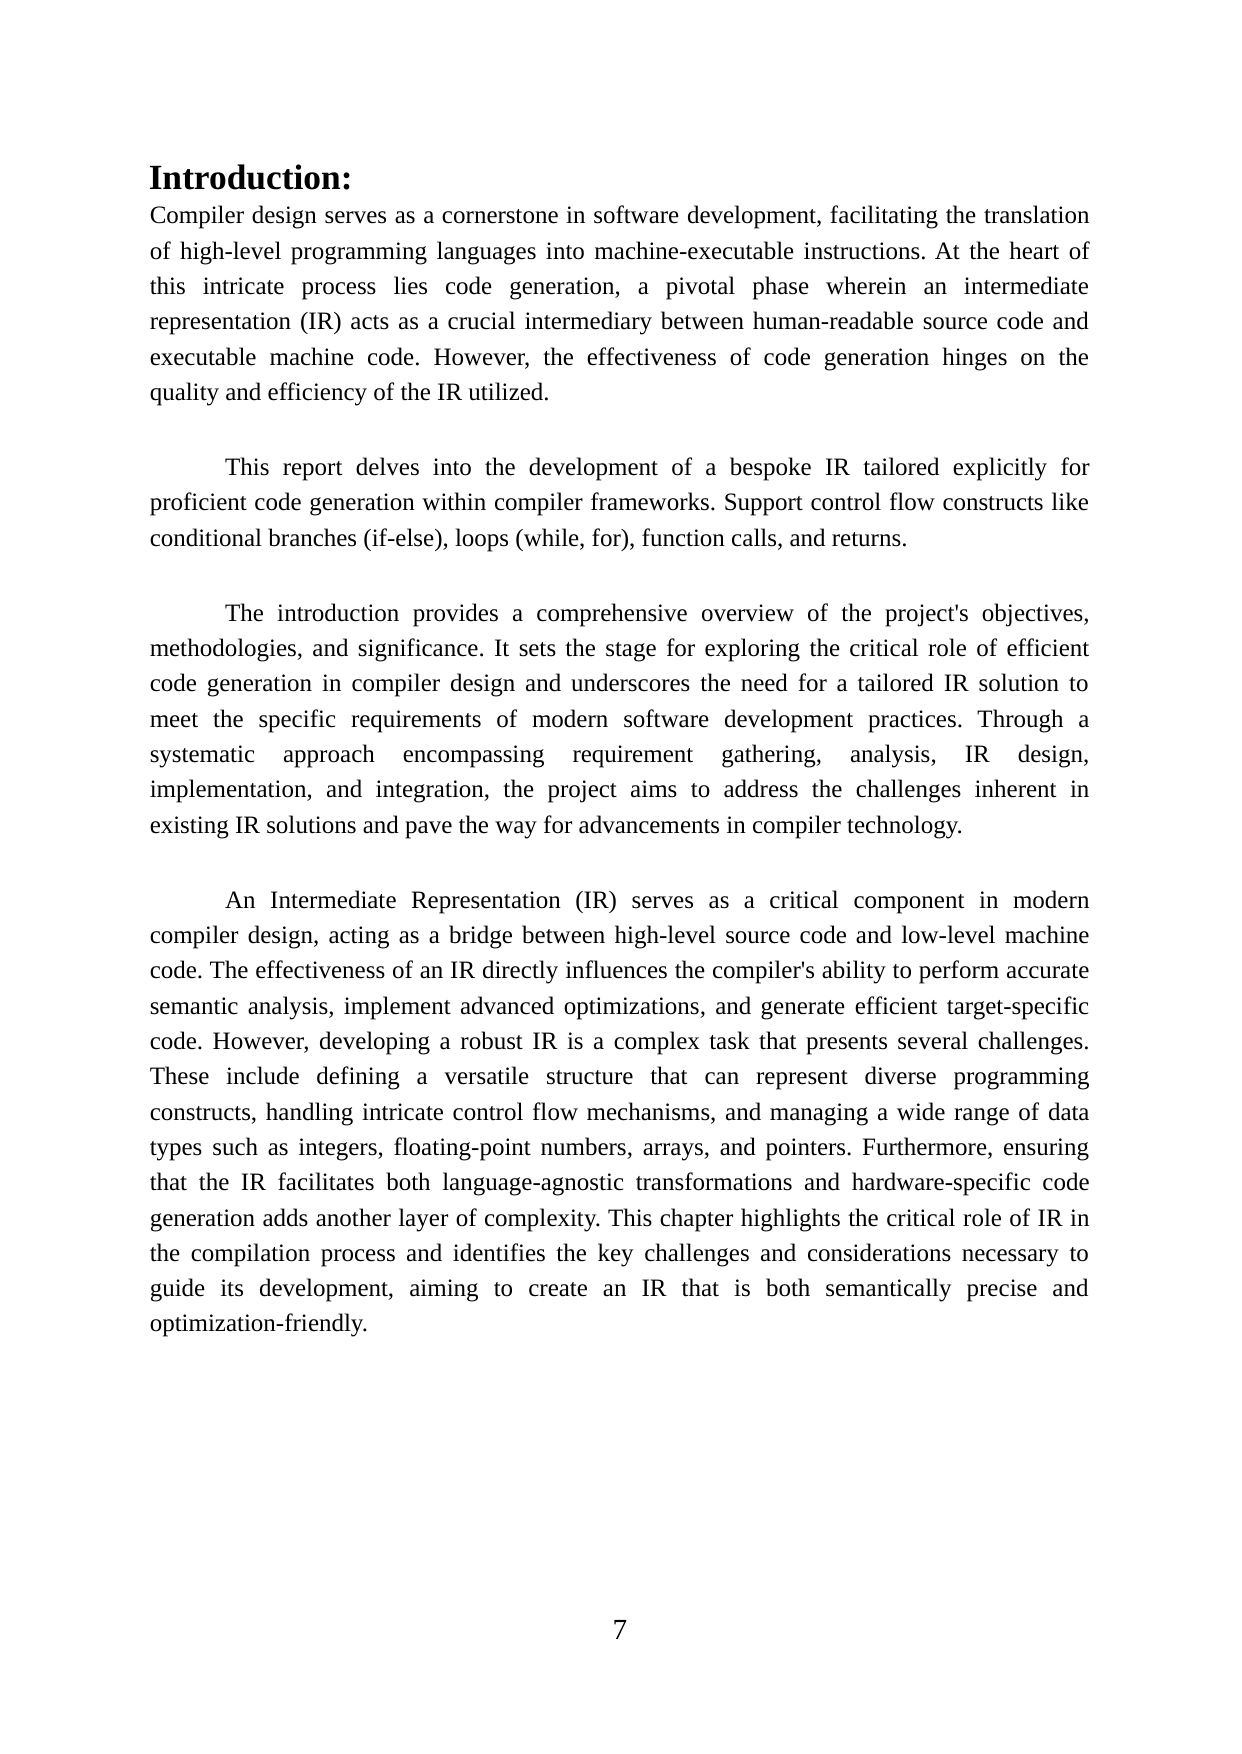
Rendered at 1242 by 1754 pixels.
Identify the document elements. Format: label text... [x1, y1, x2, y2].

text Compiler design serves as a cornerstone in software development, facilitating the translation of high-level programming languages into machine-executable instructions. At the heart of this intricate process lies code generation, a pivotal phase wherein an intermediate representation (IR) acts as a crucial intermediary between human-readable source code and executable machine code. However, the effectiveness of code generation hinges on the quality and efficiency of the IR utilized. [149, 200, 1090, 406]
text Introduction: [148, 156, 1090, 197]
text An Intermediate Representation (IR) serves as a critical component in modern compiler design, acting as a bridge between high-level source code and low-level machine code. The effectiveness of an IR directly influences the compiler's ability to perform accurate semantic analysis, implement advanced optimizations, and generate efficient target-specific code. However, developing a robust IR is a complex task that presents several challenges. These include defining a versatile structure that can represent diverse programming constructs, handling intricate control flow mechanisms, and managing a wide range of data types such as integers, floating-point numbers, arrays, and pointers. Furthermore, ensuring that the IR facilitates both language-agnostic transformations and hardware-specific code generation adds another layer of complexity. This chapter highlights the critical role of IR in the compilation process and identifies the key challenges and considerations necessary to guide its development, aiming to create an IR that is both semantically precise and optimization-friendly. [149, 885, 1090, 1337]
text This report delves into the development of a bespoke IR tailored explicitly for proficient code generation within compiler frameworks. Support control flow constructs like conditional branches (if-else), loops (while, for), function calls, and returns. [149, 452, 1090, 551]
text The introduction provides a comprehensive overview of the project's objectives, methodologies, and significance. It sets the stage for exploring the critical role of efficient code generation in compiler design and underscores the need for a tailored IR solution to meet the specific requirements of modern software development practices. Through a systematic approach encompassing requirement gathering, analysis, IR design, implementation, and integration, the project aims to address the challenges inherent in existing IR solutions and pave the way for advancements in compiler technology. [149, 598, 1090, 838]
